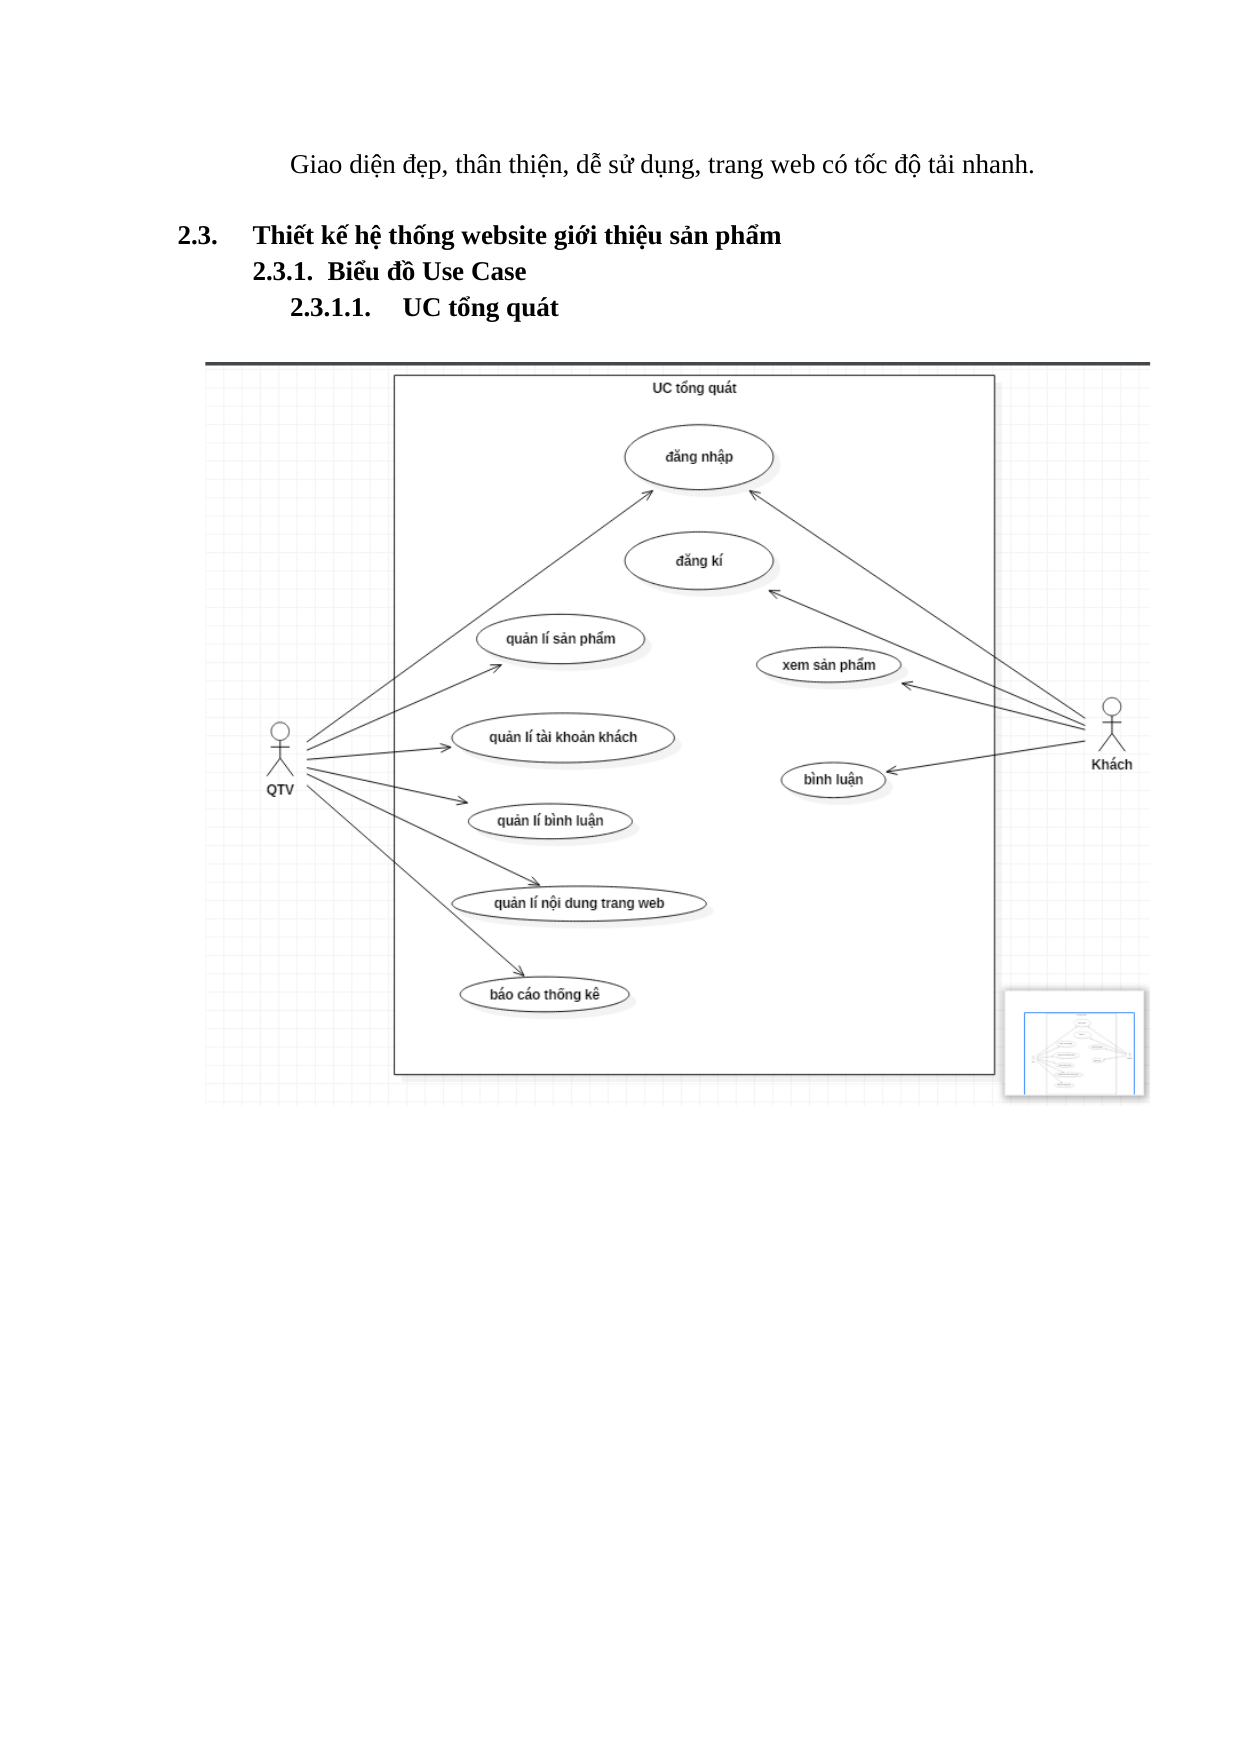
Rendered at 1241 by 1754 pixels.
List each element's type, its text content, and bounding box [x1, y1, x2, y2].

list Biểu đồ Use Case [252, 255, 1122, 286]
list Thiết kế hệ thống website giới thiệu sản phẩm [177, 219, 1122, 250]
list Giao diện đẹp, thân thiện, dễ sử dụng, trang web có tốc độ tải nhanh. [290, 148, 1122, 179]
list UC tổng quát [290, 291, 1122, 322]
picture [205, 362, 1151, 1106]
